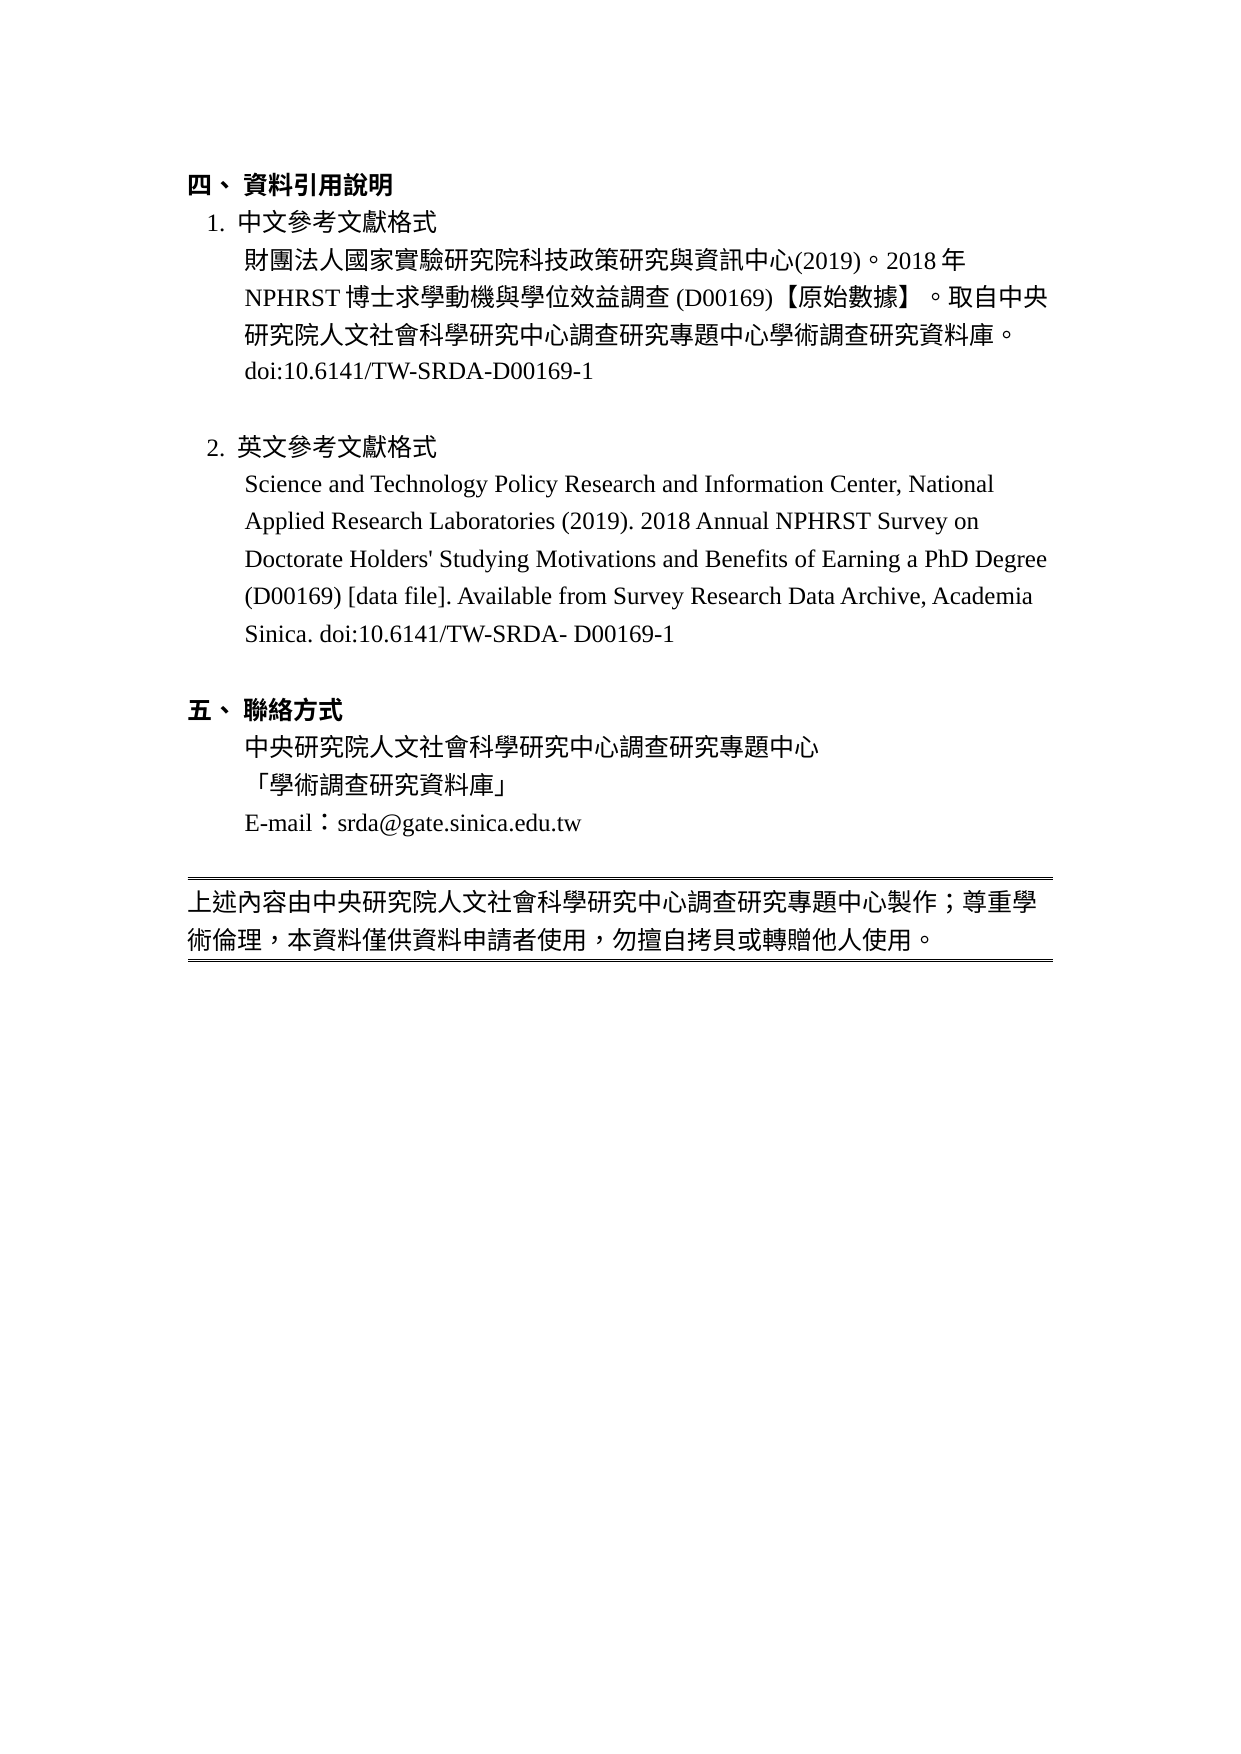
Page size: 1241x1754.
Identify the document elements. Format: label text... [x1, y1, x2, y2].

text 中央研究院人文社會科學研究中心調查研究專題中心 「學術調查研究資料庫」 [244, 727, 1053, 802]
list 中文參考文獻格式 [206, 202, 1053, 239]
text 財團法人國家實驗研究院科技政策研究與資訊中心(2019)。2018年NPHRST博士求學動機與學位效益調查 (D00169)【原始數據】。取自中央研究院人文社會科學研究中心調查研究專題中心學術調查研究資料庫。doi:10.6141/TW-SRDA-D00169-1 [244, 239, 1053, 389]
list 英文參考文獻格式 [206, 427, 1053, 464]
list 上述內容由中央研究院人文社會科學研究中心調查研究專題中心製作；尊重學術倫理，本資料僅供資料申請者使用，勿擅自拷貝或轉贈他人使用。 [187, 880, 1053, 962]
text E-mail：srda@gate.sinica.edu.tw [244, 802, 1053, 839]
list 資料引用說明 [187, 164, 1053, 202]
list 聯絡方式 [187, 689, 1053, 727]
text Science and Technology Policy Research and Information Center, National Applied Research Laboratories (2019). 2018 Annual NPHRST Survey on Doctorate Holders' Studying Motivations and Benefits of Earning a PhD Degree (D00169) [data file]. Available from Survey Research Data Archive, Academia Sinica. doi:10.6141/TW-SRDA- D00169-1 [244, 464, 1053, 652]
